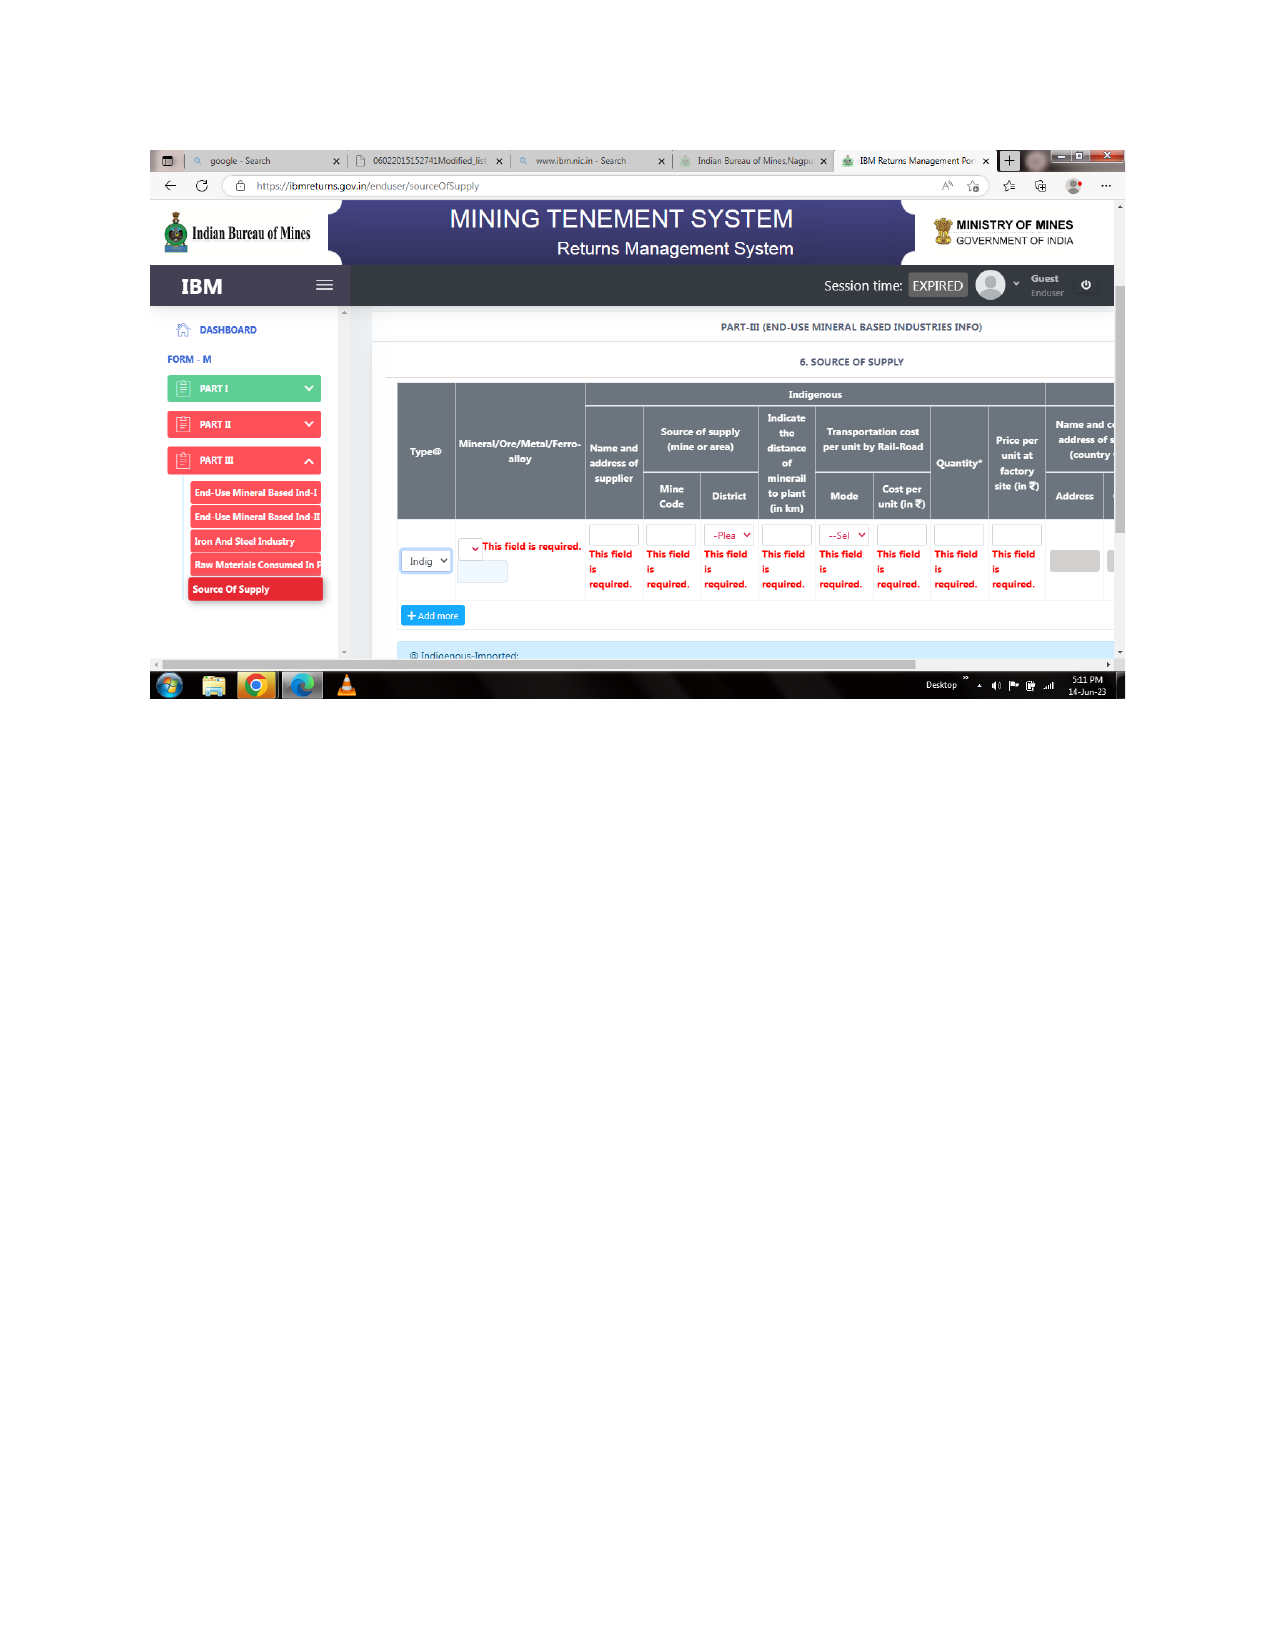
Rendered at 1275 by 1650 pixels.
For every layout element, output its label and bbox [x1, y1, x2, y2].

picture [150, 150, 1125, 699]
